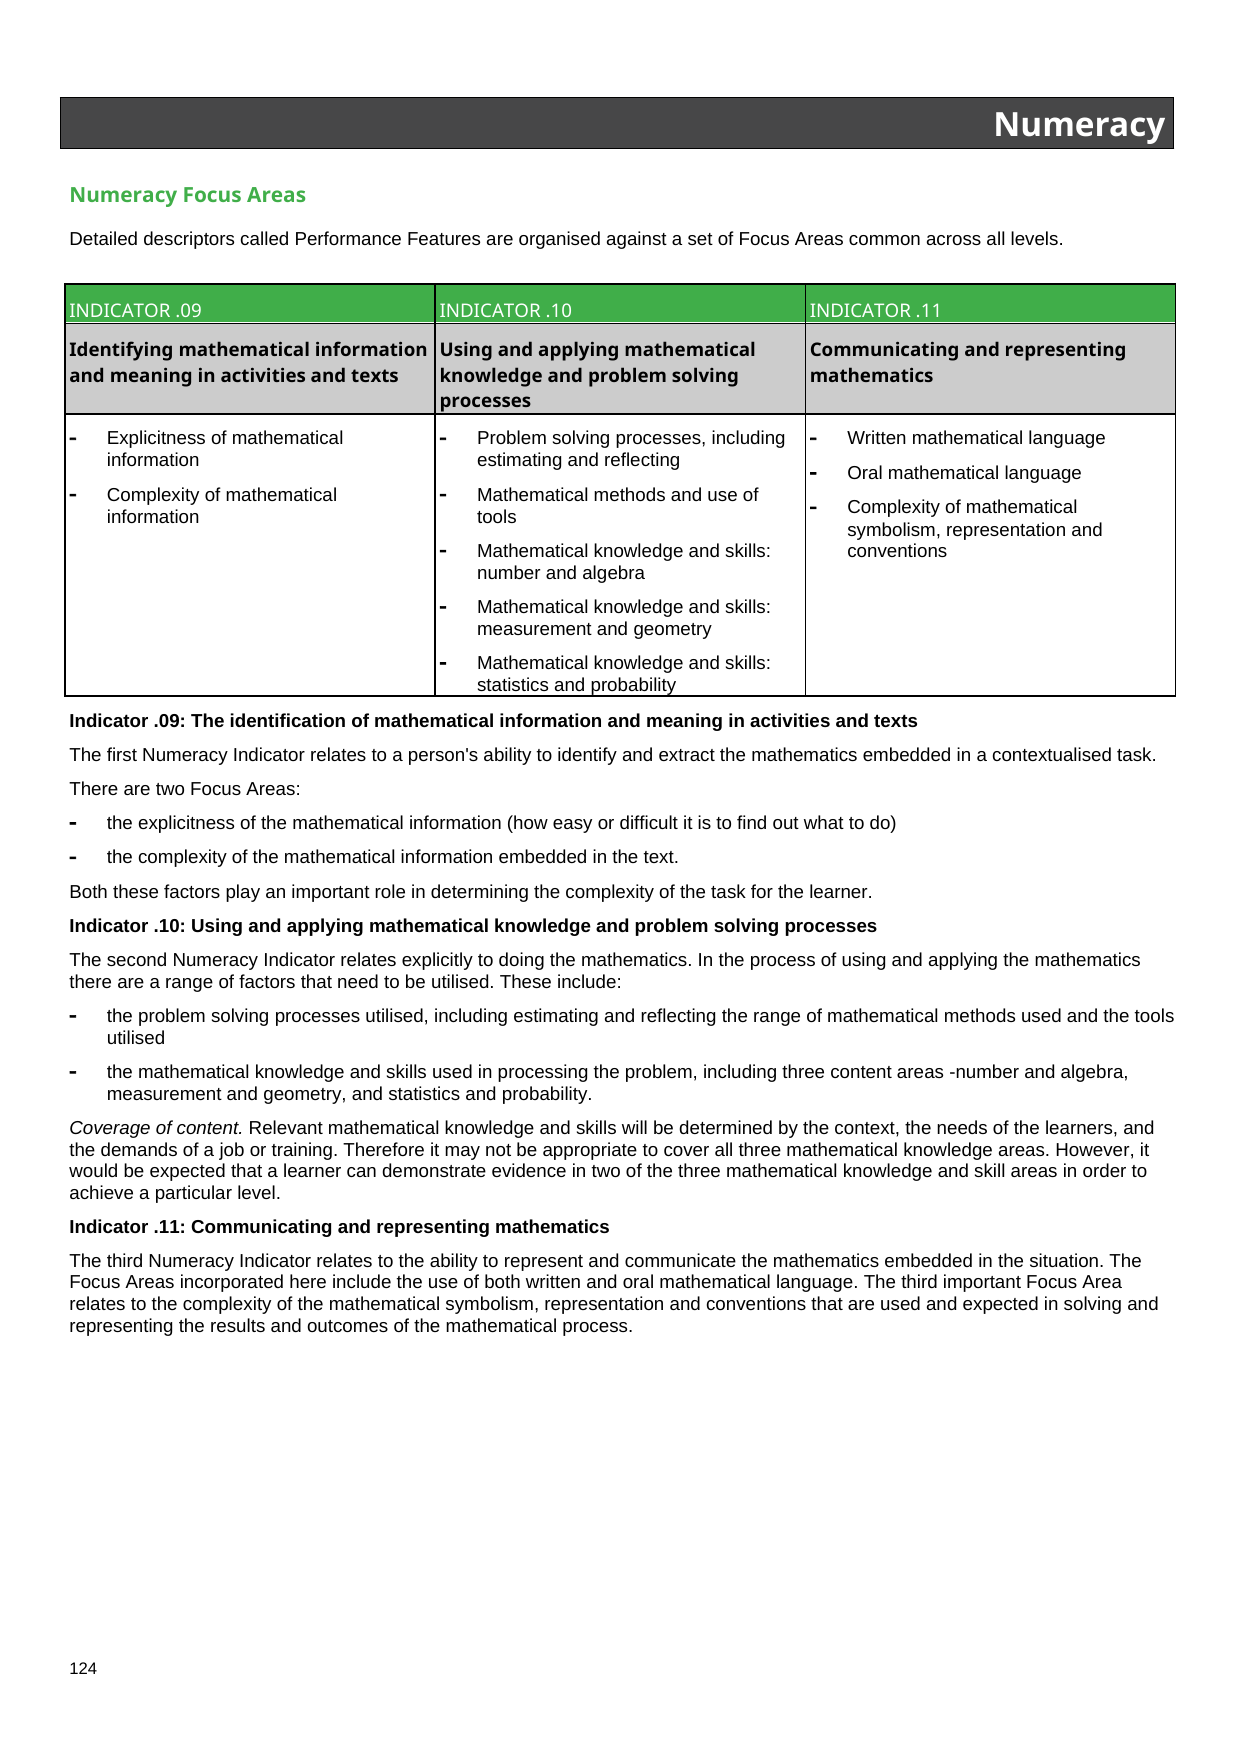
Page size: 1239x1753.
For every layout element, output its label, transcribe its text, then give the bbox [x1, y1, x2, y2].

text The third Numeracy Indicator relates to the ability to represent and communicate the mathematics embedded in the situation. The Focus Areas incorporated here include the use of both written and oral mathematical language. The third important Focus Area relates to the complexity of the mathematical symbolism, representation and conventions that are used and expected in solving and representing the results and outcomes of the mathematical process. [69, 1250, 1180, 1336]
text Indicator .10: Using and applying mathematical knowledge and problem solving processes [69, 915, 1180, 936]
subtitle Numeracy Focus Areas [69, 180, 1180, 208]
table_header INDICATOR .10 [436, 285, 805, 322]
text The first Numeracy Indicator relates to a person's ability to identify and extract the mathematics embedded in a contextualised task. [69, 743, 1180, 765]
table_header INDICATOR .11 [806, 285, 1175, 322]
table_cell Communicating and representing mathematics [806, 324, 1175, 413]
list the mathematical knowledge and skills used in processing the problem, including three content areas -number and algebra, measurement and geometry, and statistics and probability. [69, 1061, 1180, 1104]
text Coverage of content. Relevant mathematical knowledge and skills will be determined by the context, the needs of the learners, and the demands of a job or training. Therefore it may not be appropriate to cover all three mathematical knowledge areas. However, it would be expected that a learner can demonstrate evidence in two of the three mathematical knowledge and skill areas in order to achieve a particular level. [69, 1117, 1180, 1203]
text Detailed descriptors called Performance Features are organised against a set of Focus Areas common across all levels. [69, 227, 1180, 249]
text The second Numeracy Indicator relates explicitly to doing the mathematics. In the process of using and applying the mathematics there are a range of factors that need to be utilised. These include: [69, 949, 1180, 992]
list the explicitness of the mathematical information (how easy or difficult it is to find out what to do) [69, 812, 1180, 834]
table_cell Using and applying mathematical knowledge and problem solving processes [436, 324, 805, 413]
list the problem solving processes utilised, including estimating and reflecting the range of mathematical methods used and the tools utilised [69, 1004, 1180, 1048]
list the complexity of the mathematical information embedded in the text. [69, 846, 1180, 868]
table_cell Problem solving processes, including estimating and reflecting Mathematical methods and use of tools Mathematical knowledge and skills: number and algebra Mathematical knowledge and skills: measurement and geometry Mathematical knowledge and skills: statistics and probability [436, 415, 805, 695]
text Indicator .09: The identification of mathematical information and meaning in activities and texts [69, 709, 1180, 731]
text Both these factors play an important role in determining the complexity of the task for the learner. [69, 881, 1180, 902]
subtitle Numeracy [61, 98, 1173, 148]
table_cell Identifying mathematical information and meaning in activities and texts [66, 324, 434, 413]
text There are two Focus Areas: [69, 778, 1180, 799]
table_cell Written mathematical language Oral mathematical language Complexity of mathematical symbolism, representation and conventions [806, 415, 1175, 695]
table_header INDICATOR .09 [66, 285, 434, 322]
text Indicator .11: Communicating and representing mathematics [69, 1216, 1180, 1237]
table_cell Explicitness of mathematical information Complexity of mathematical information [66, 415, 434, 695]
